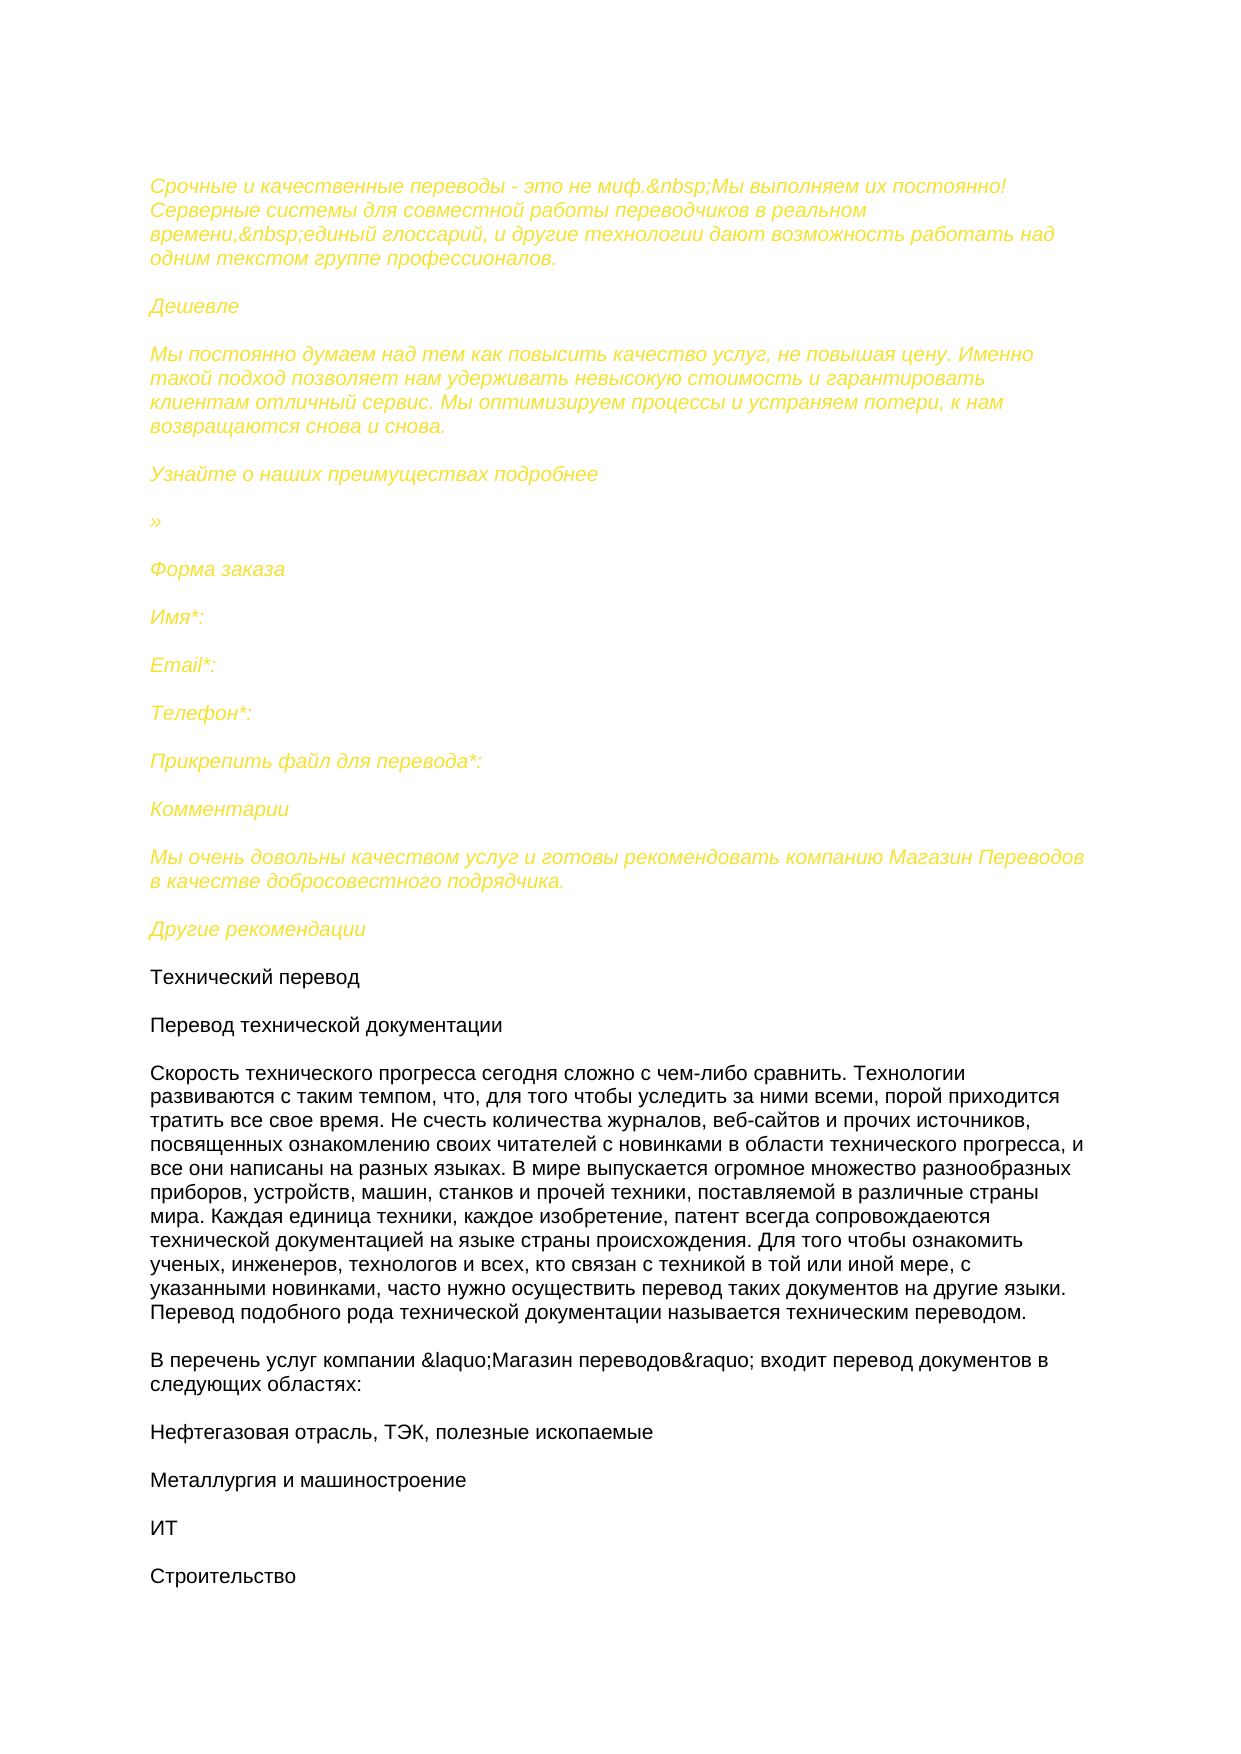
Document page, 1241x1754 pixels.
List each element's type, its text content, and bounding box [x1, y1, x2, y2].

text Строительство [150, 1563, 1090, 1587]
text ИТ [150, 1516, 1090, 1539]
text Другие рекомендации [150, 917, 1090, 941]
text Форма заказа [150, 557, 1090, 581]
text Телефон*: [150, 701, 1090, 725]
text Имя*: [150, 605, 1090, 629]
text Мы очень довольны качеством услуг и готовы рекомендовать компанию Магазин Переводов в качестве добросовестного подрядчика. [150, 845, 1090, 893]
text Узнайте о наших преимуществах подробнее [150, 461, 1090, 485]
text Скорость технического прогресса сегодня сложно с чем-либо сравнить. Технологии развиваются с таким темпом, что, для того чтобы уследить за ними всеми, порой приходится тратить все свое время. Не счесть количества журналов, веб-сайтов и прочих источников, посвященных ознакомлению своих читателей с новинками в области технического прогресса, и все они написаны на разных языках. В мире выпускается огромное множество разнообразных приборов, устройств, машин, станков и прочей техники, поставляемой в различные страны мира. Каждая единица техники, каждое изобретение, патент всегда сопровождаеются технической документацией на языке страны происхождения. Для того чтобы ознакомить ученых, инженеров, технологов и всех, кто связан с техникой в той или иной мере, с указанными новинками, часто нужно осуществить перевод таких документов на другие языки. Перевод подобного рода технической документации называется техническим переводом. [150, 1060, 1090, 1324]
text Прикрепить файл для перевода*: [150, 749, 1090, 773]
text Срочные и качественные переводы - это не миф.&nbsp;Мы выполняем их постоянно! Серверные системы для совместной работы переводчиков в реальном времени,&nbsp;единый глоссарий, и другие технологии дают возможность работать над одним текстом группе профессионалов. [150, 174, 1090, 270]
text Дешевле [150, 294, 1090, 318]
text Нефтегазовая отрасль, ТЭК, полезные ископаемые [150, 1420, 1090, 1444]
text В перечень услуг компании &laquo;Магазин переводов&raquo; входит перевод документов в следующих областях: [150, 1348, 1090, 1396]
text Технический перевод [150, 964, 1090, 988]
text Перевод технической документации [150, 1012, 1090, 1036]
text Комментарии [150, 797, 1090, 821]
text Email*: [150, 653, 1090, 677]
text » [150, 509, 1090, 533]
text Мы постоянно думаем над тем как повысить качество услуг, не повышая цену. Именно такой подход позволяет нам удерживать невысокую стоимость и гарантировать клиентам отличный сервис. Мы оптимизируем процессы и устраняем потери, к нам возвращаются снова и снова. [150, 342, 1090, 437]
text Металлургия и машиностроение [150, 1468, 1090, 1492]
